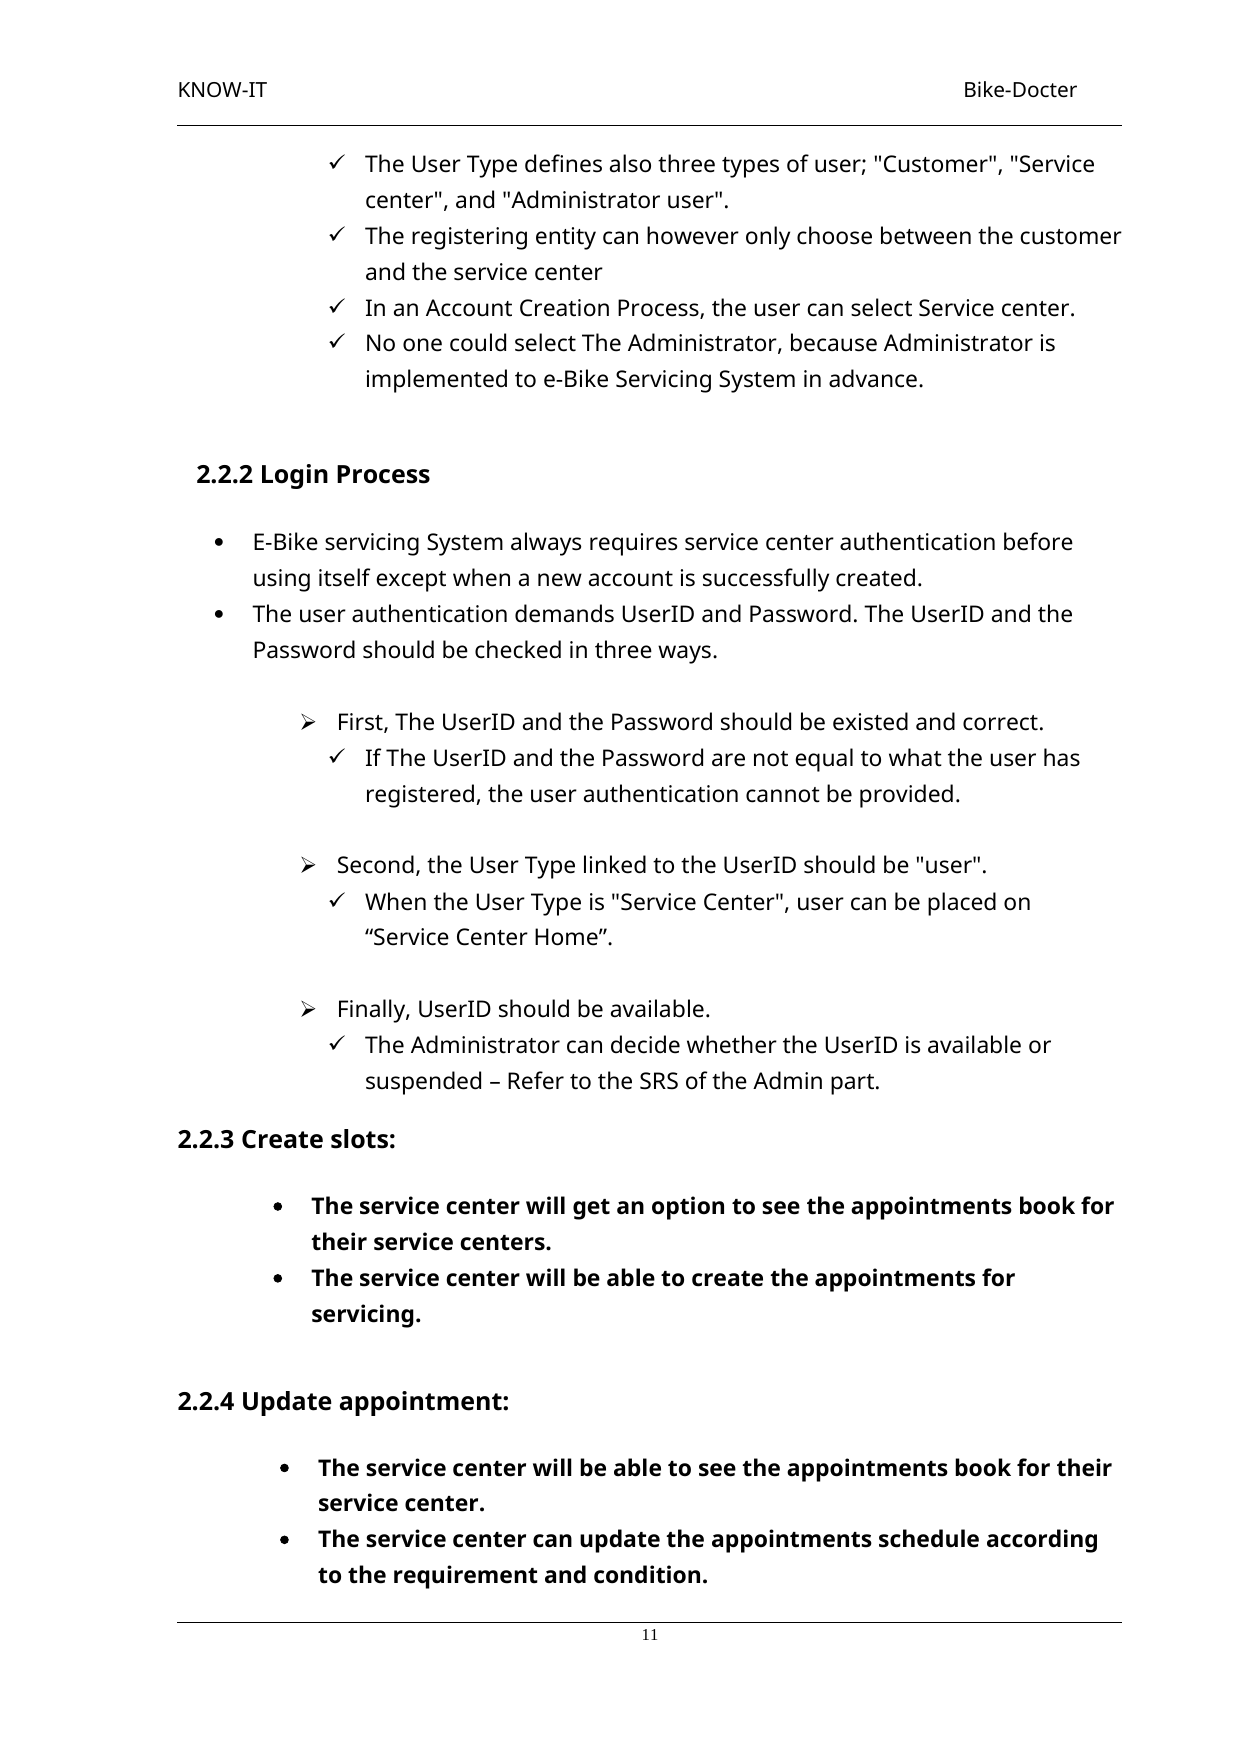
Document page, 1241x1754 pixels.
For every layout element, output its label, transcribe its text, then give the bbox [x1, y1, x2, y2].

list In an Account Creation Process, the user can select Service center. [327, 291, 1122, 323]
list First, The UserID and the Password should be existed and correct. [299, 706, 1122, 737]
list Finally, UserID should be available. [299, 993, 1122, 1024]
list The registering entity can however only choose between the customer and the service center [327, 219, 1122, 287]
text 2.2.3 Create slots: [177, 1122, 1122, 1156]
list No one could select The Administrator, because Administrator is implemented to e-Bike Servicing System in advance. [327, 327, 1122, 394]
subtitle 2.2.2 Login Process [196, 457, 1032, 491]
list If The UserID and the Password are not equal to what the user has registered, the user authentication cannot be provided. [327, 742, 1122, 809]
list Second, the User Type linked to the UserID should be "user". [299, 849, 1122, 881]
list When the User Type is "Service Center", user can be placed on “Service Center Home”. [327, 885, 1122, 953]
text 2.2.4 Update appointment: [177, 1383, 1122, 1417]
list E-Bike servicing System always requires service center authentication before using itself except when a new account is successfully created. [215, 526, 1122, 593]
list The User Type defines also three types of user; "Customer", "Service center", and "Administrator user". [327, 148, 1122, 215]
list The service center will be able to see the appointments book for their service center. [280, 1451, 1122, 1519]
list The user authentication demands UserID and Password. The UserID and the Password should be checked in three ways. [215, 598, 1122, 665]
list The service center will get an option to see the appointments book for their service centers. [274, 1190, 1122, 1257]
list The Administrator can decide whether the UserID is available or suspended – Refer to the SRS of the Admin part. [327, 1029, 1122, 1096]
list The service center will be able to create the appointments for servicing. [274, 1262, 1122, 1329]
list The service center can update the appointments schedule according to the requirement and condition. [280, 1523, 1122, 1591]
